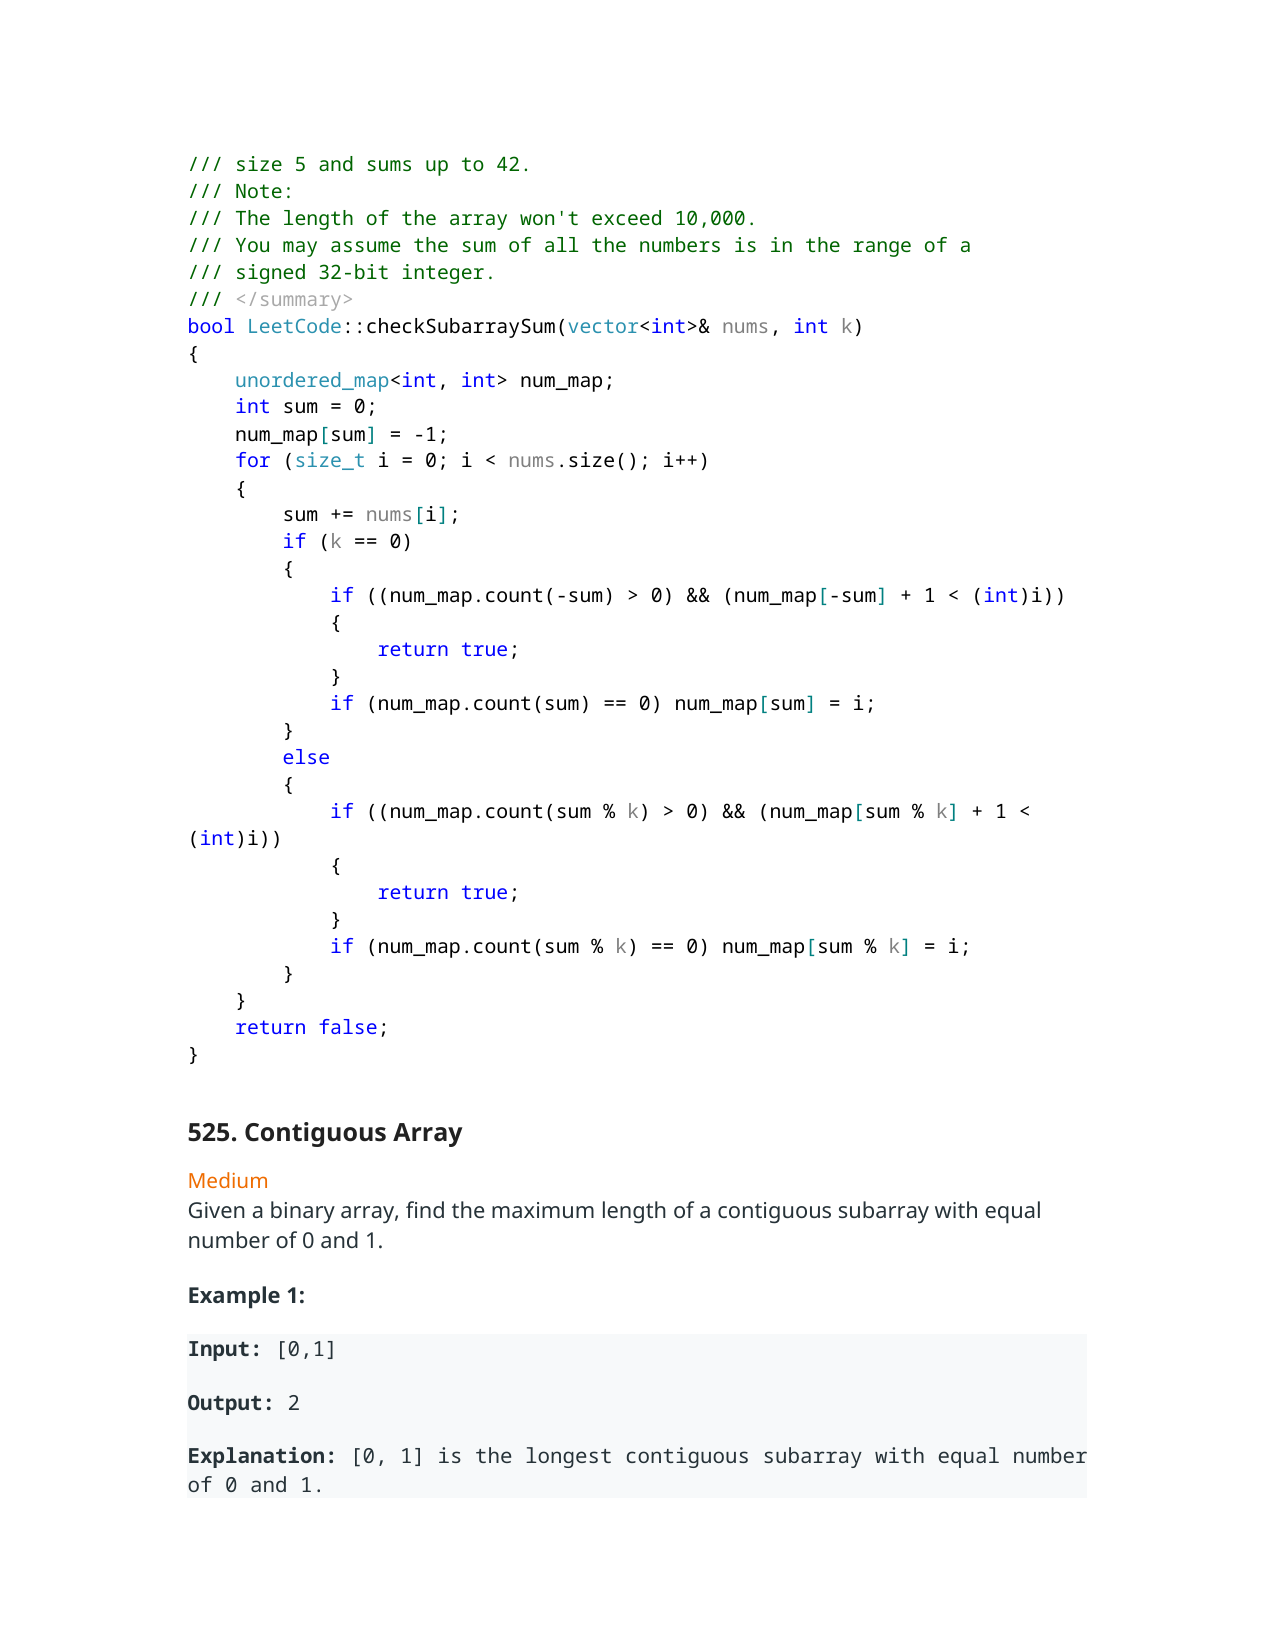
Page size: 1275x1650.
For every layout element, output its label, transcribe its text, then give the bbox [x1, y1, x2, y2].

text { [187, 609, 1087, 636]
text { [187, 339, 1087, 366]
text /// size 5 and sums up to 42. [187, 150, 1087, 177]
text } [187, 905, 1087, 932]
text } [187, 959, 1087, 986]
text } [187, 663, 1087, 689]
text sum += nums[i]; [187, 501, 1087, 528]
text if (num_map.count(sum % k) == 0) num_map[sum % k] = i; [187, 932, 1087, 959]
text /// Note: [187, 177, 1087, 204]
text } [187, 717, 1087, 743]
text return true; [187, 878, 1087, 905]
text Medium [187, 1164, 1087, 1195]
text /// The length of the array won't exceed 10,000. [187, 204, 1087, 231]
text return true; [187, 636, 1087, 663]
text Explanation: [0, 1] is the longest contiguous subarray with equal number of 0 and 1. [187, 1441, 1087, 1498]
text return false; [187, 1013, 1087, 1040]
text for (size_t i = 0; i < nums.size(); i++) [187, 447, 1087, 474]
text Input: [0,1] [187, 1334, 1087, 1363]
text /// signed 32-bit integer. [187, 258, 1087, 285]
text } [187, 1040, 1087, 1067]
text if ((num_map.count(sum % k) > 0) && (num_map[sum % k] + 1 < (int)i)) [187, 797, 1087, 851]
text int sum = 0; [187, 393, 1087, 420]
text if (num_map.count(sum) == 0) num_map[sum] = i; [187, 689, 1087, 717]
text if (k == 0) [187, 528, 1087, 555]
text { [187, 555, 1087, 582]
text { [187, 851, 1087, 878]
text else [187, 743, 1087, 771]
text Given a binary array, find the maximum length of a contiguous subarray with equal number of 0 and 1. [187, 1195, 1087, 1255]
text unordered_map<int, int> num_map; [187, 366, 1087, 393]
text /// You may assume the sum of all the numbers is in the range of a [187, 231, 1087, 258]
text { [187, 771, 1087, 797]
subtitle 525. Contiguous Array [187, 1114, 1087, 1148]
text if ((num_map.count(-sum) > 0) && (num_map[-sum] + 1 < (int)i)) [187, 582, 1087, 609]
text { [187, 474, 1087, 501]
text Example 1: [187, 1280, 1087, 1309]
text /// </summary> [187, 285, 1087, 312]
text Output: 2 [187, 1388, 1087, 1416]
text } [187, 986, 1087, 1013]
text bool LeetCode::checkSubarraySum(vector<int>& nums, int k) [187, 312, 1087, 339]
text num_map[sum] = -1; [187, 420, 1087, 447]
